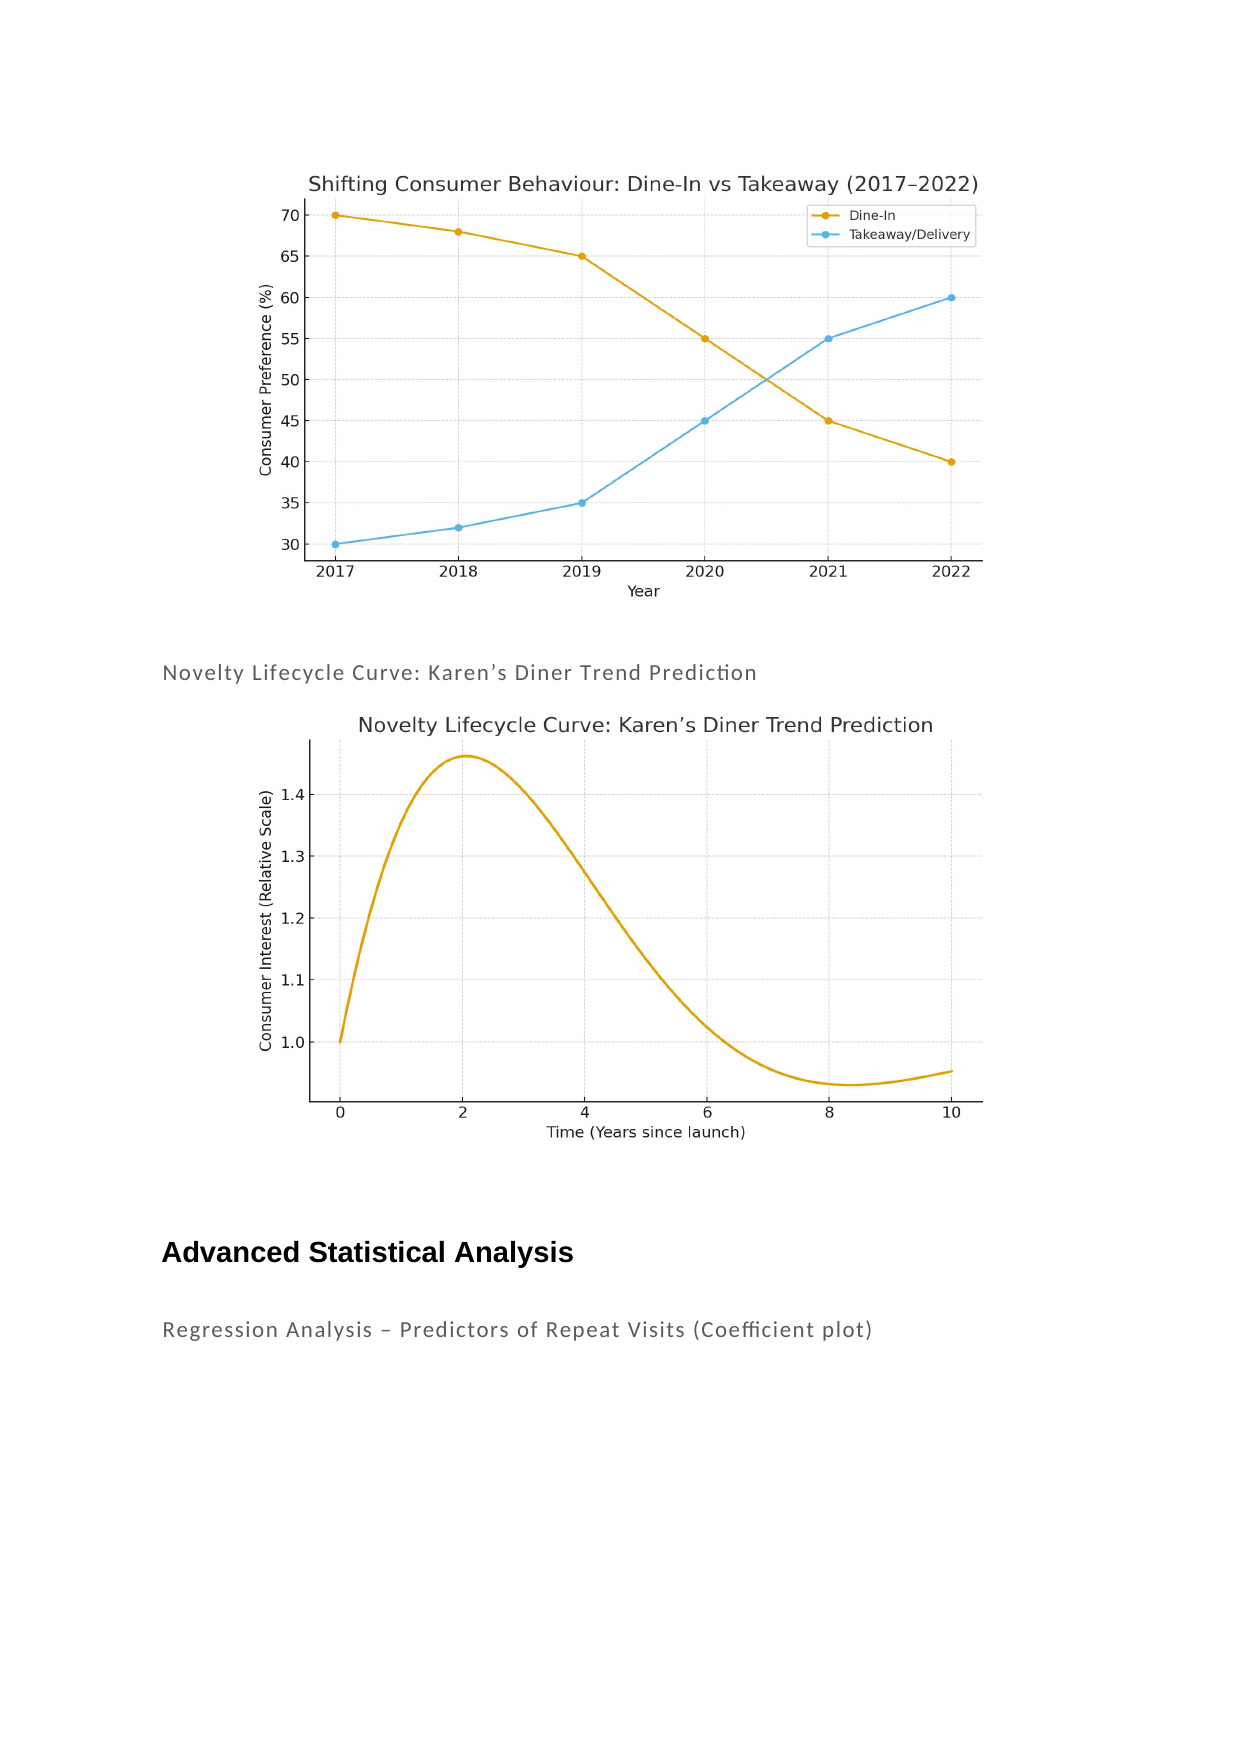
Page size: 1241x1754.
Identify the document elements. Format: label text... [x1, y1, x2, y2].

text Advanced Statistical Analysis [161, 1235, 1078, 1269]
subtitle Novelty Lifecycle Curve: Karen’s Diner Trend Prediction [162, 658, 1078, 686]
picture [245, 162, 995, 613]
picture [245, 704, 995, 1154]
subtitle Regression Analysis – Predictors of Repeat Visits (Coefficient plot) [162, 1315, 1078, 1343]
